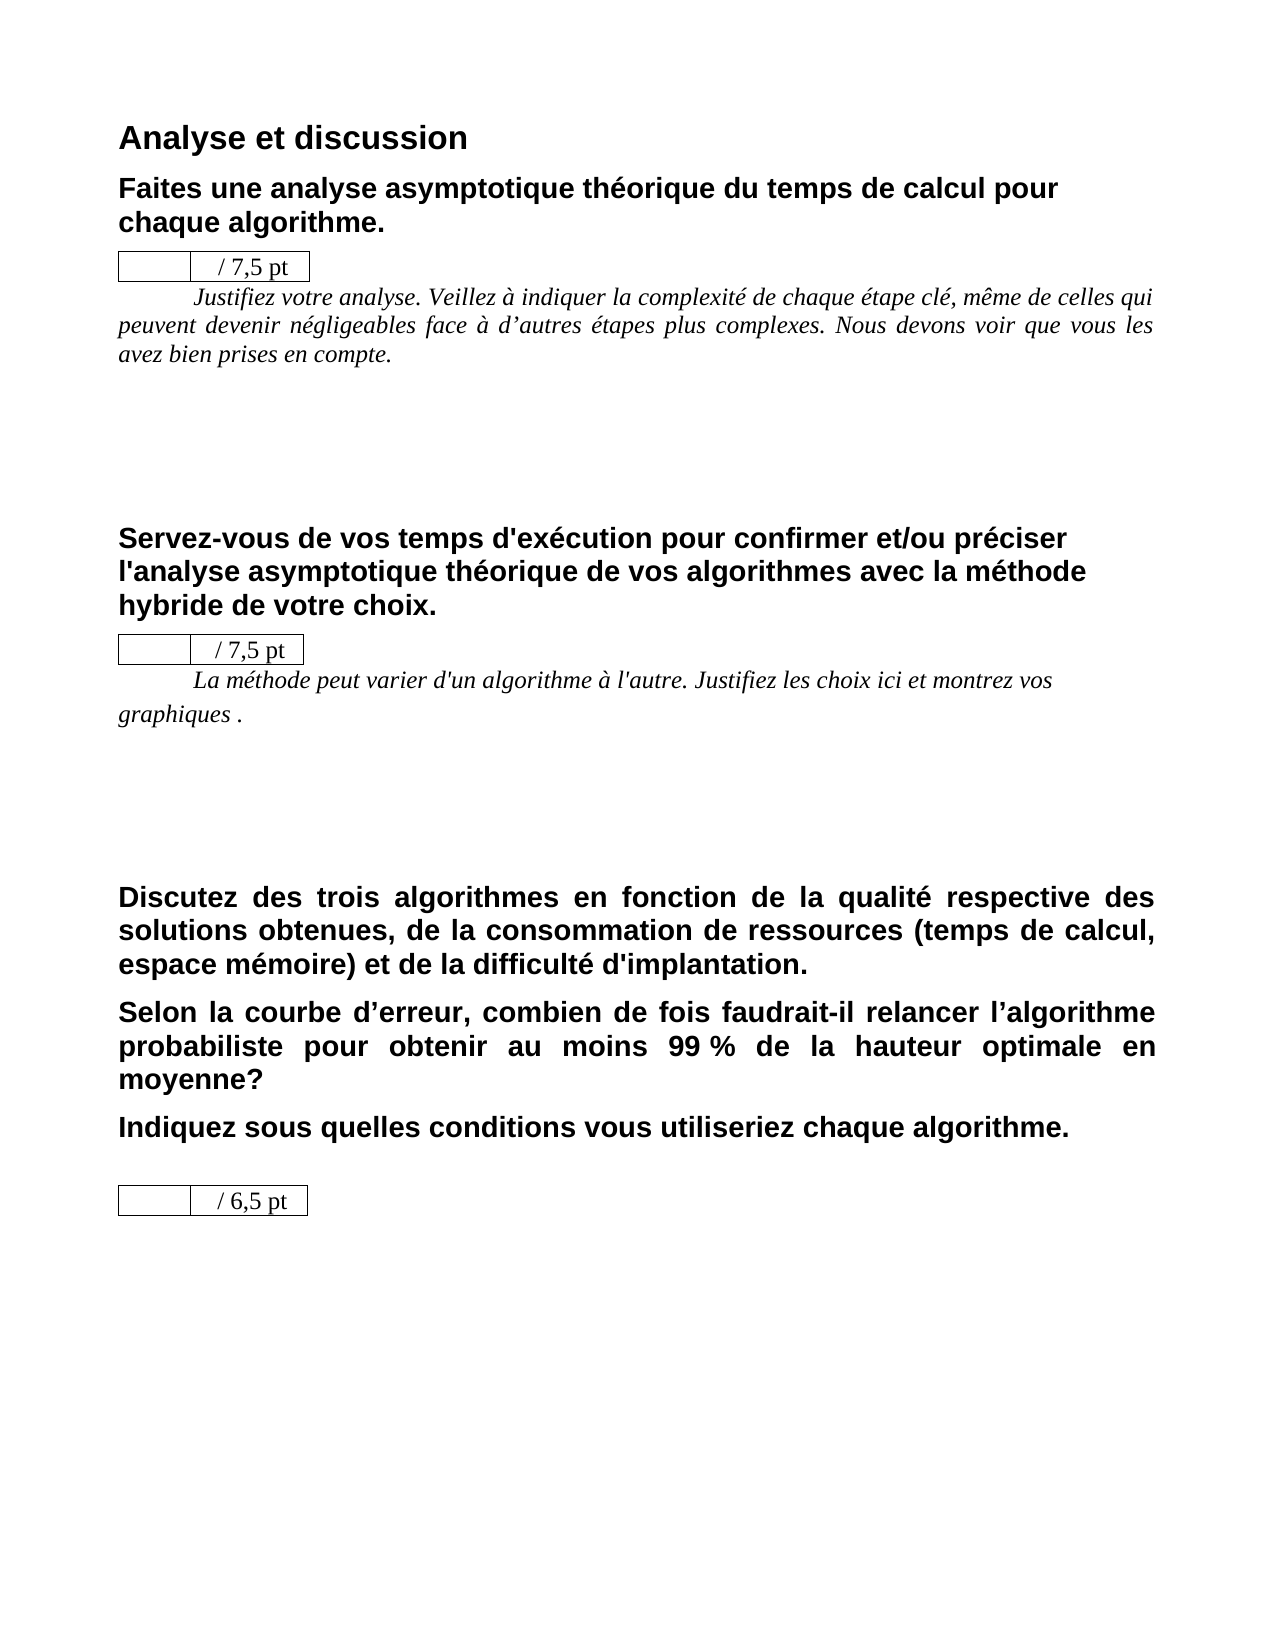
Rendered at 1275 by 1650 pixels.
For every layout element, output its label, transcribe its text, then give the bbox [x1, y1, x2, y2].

text Justifiez votre analyse. Veillez à indiquer la complexité de chaque étape clé, même de celles qui peuvent devenir négligeables face à d’autres étapes plus complexes. Nous devons voir que vous les avez bien prises en compte. [118, 282, 1157, 368]
subtitle Discutez des trois algorithmes en fonction de la qualité respective des solutions obtenues, de la consommation de ressources (temps de calcul, espace mémoire) et de la difficulté d'implantation. [118, 880, 1157, 981]
table_header / 6,5 pt [191, 1186, 307, 1215]
table_header [119, 252, 190, 281]
subtitle Faites une analyse asymptotique théorique du temps de calcul pour chaque algorithme. [118, 171, 1157, 238]
subtitle Servez-vous de vos temps d'exécution pour confirmer et/ou préciser l'analyse asymptotique théorique de vos algorithmes avec la méthode hybride de votre choix. [117, 521, 1157, 621]
subtitle Indiquez sous quelles conditions vous utiliseriez chaque algorithme. [118, 1110, 1157, 1144]
text La méthode peut varier d'un algorithme à l'autre. Justifiez les choix ici et montrez vos graphiques . [118, 665, 1157, 728]
table_header [119, 1186, 190, 1215]
table_header / 7,5 pt [191, 252, 309, 281]
table_header / 7,5 pt [191, 635, 303, 664]
table_header [119, 635, 190, 664]
subtitle Analyse et discussion [118, 118, 1157, 157]
subtitle Selon la courbe d’erreur, combien de fois faudrait-il relancer l’algorithme probabiliste pour obtenir au moins 99 % de la hauteur optimale en moyenne? [118, 995, 1157, 1096]
